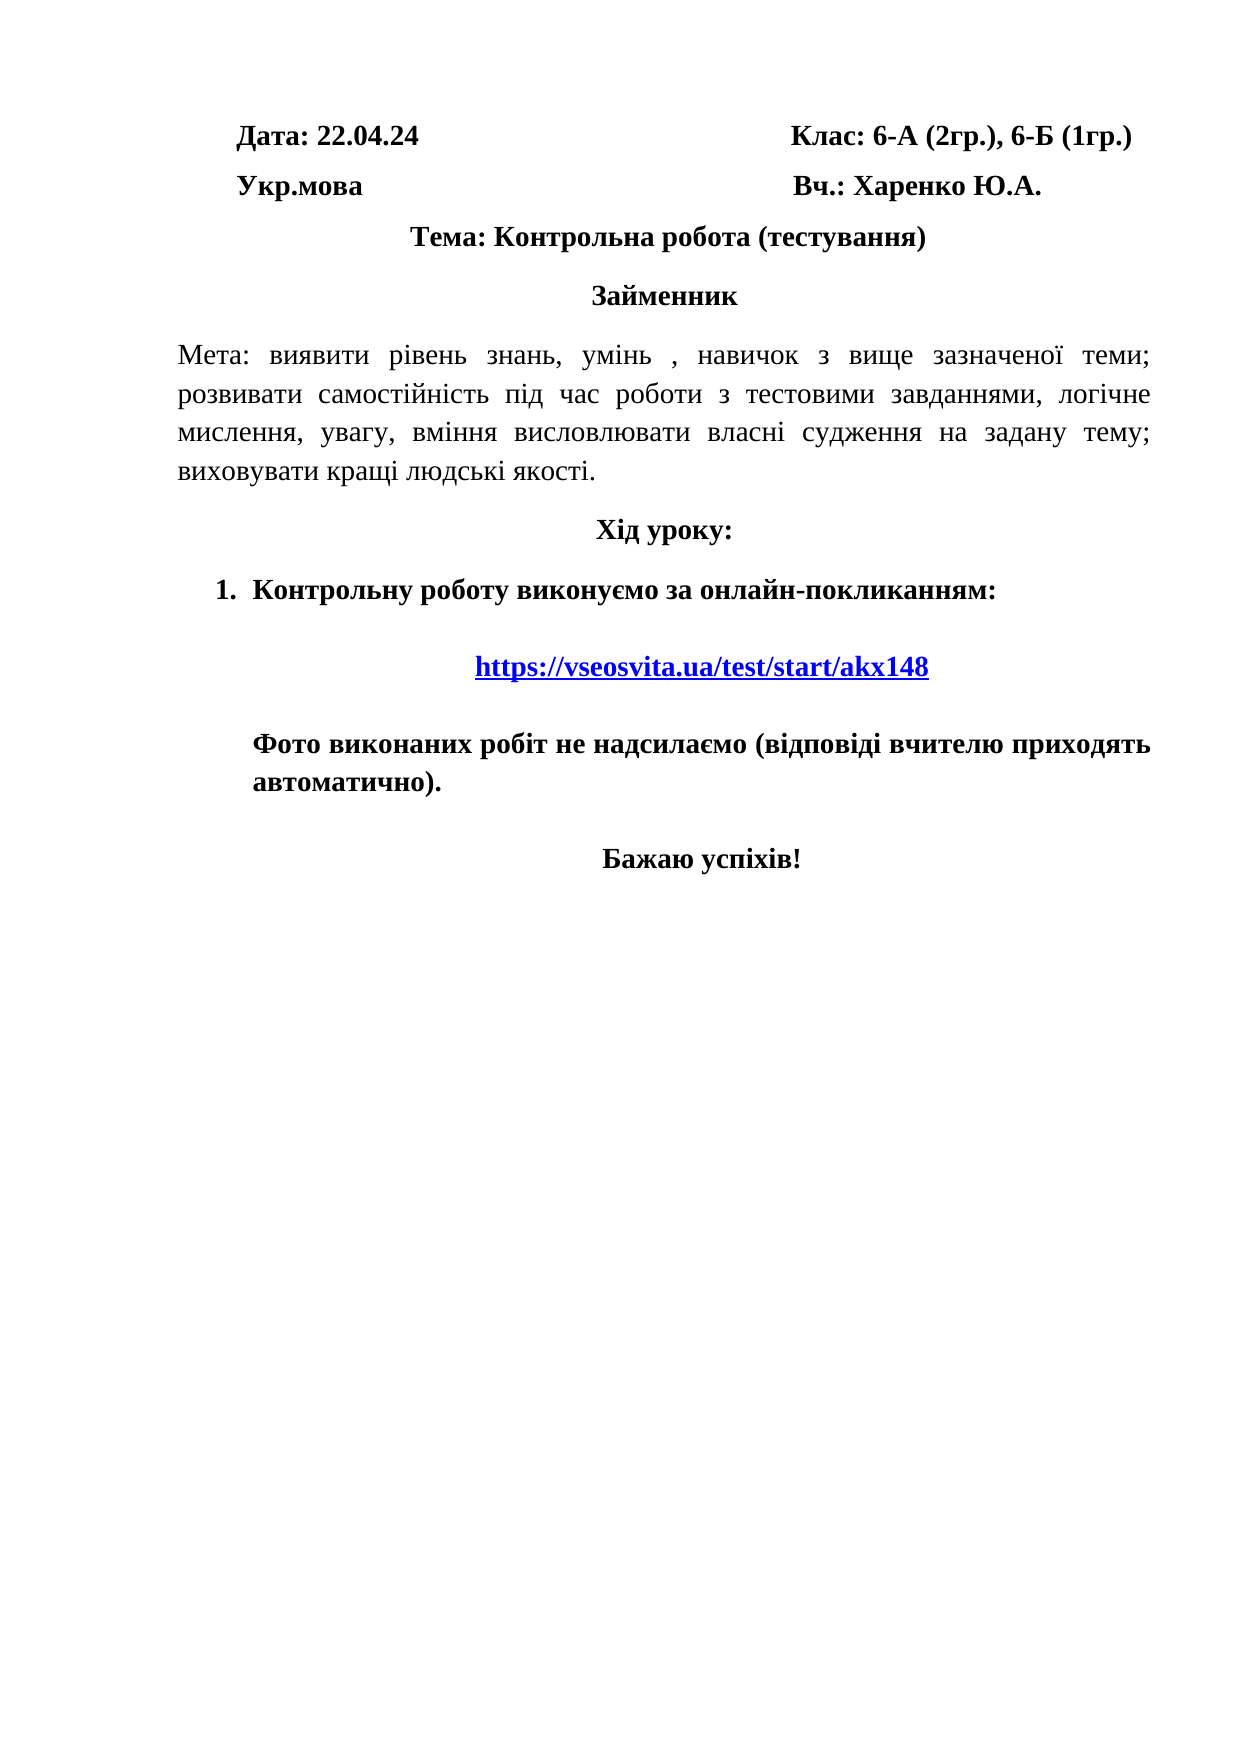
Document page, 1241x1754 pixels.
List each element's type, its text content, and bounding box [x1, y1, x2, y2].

text Мета: виявити рівень знань, умінь , навичок з вище зазначеної теми; розвивати самостійність під час роботи з тестовими завданнями, логічне мислення, увагу, вміння висловлювати власні судження на задану тему; виховувати кращі людські якості. [177, 337, 1152, 487]
text Тема: Контрольна робота (тестування) [177, 219, 1152, 252]
list Фото виконаних робіт не надсилаємо (відповіді вчителю приходять автоматично). [252, 726, 1152, 798]
text Дата: 22.04.24 Клас: 6-А (2гр.), 6-Б (1гр.) [177, 118, 1152, 152]
text Хід уроку: [177, 512, 1152, 546]
list https://vseosvita.ua/test/start/akx148 [252, 649, 1152, 682]
list Бажаю успіхів! [252, 842, 1152, 875]
text Займенник [177, 278, 1152, 312]
text Укр.мова Вч.: Харенко Ю.А. [177, 168, 1152, 202]
list Контрольну роботу виконуємо за онлайн-покликанням: [215, 572, 1152, 605]
